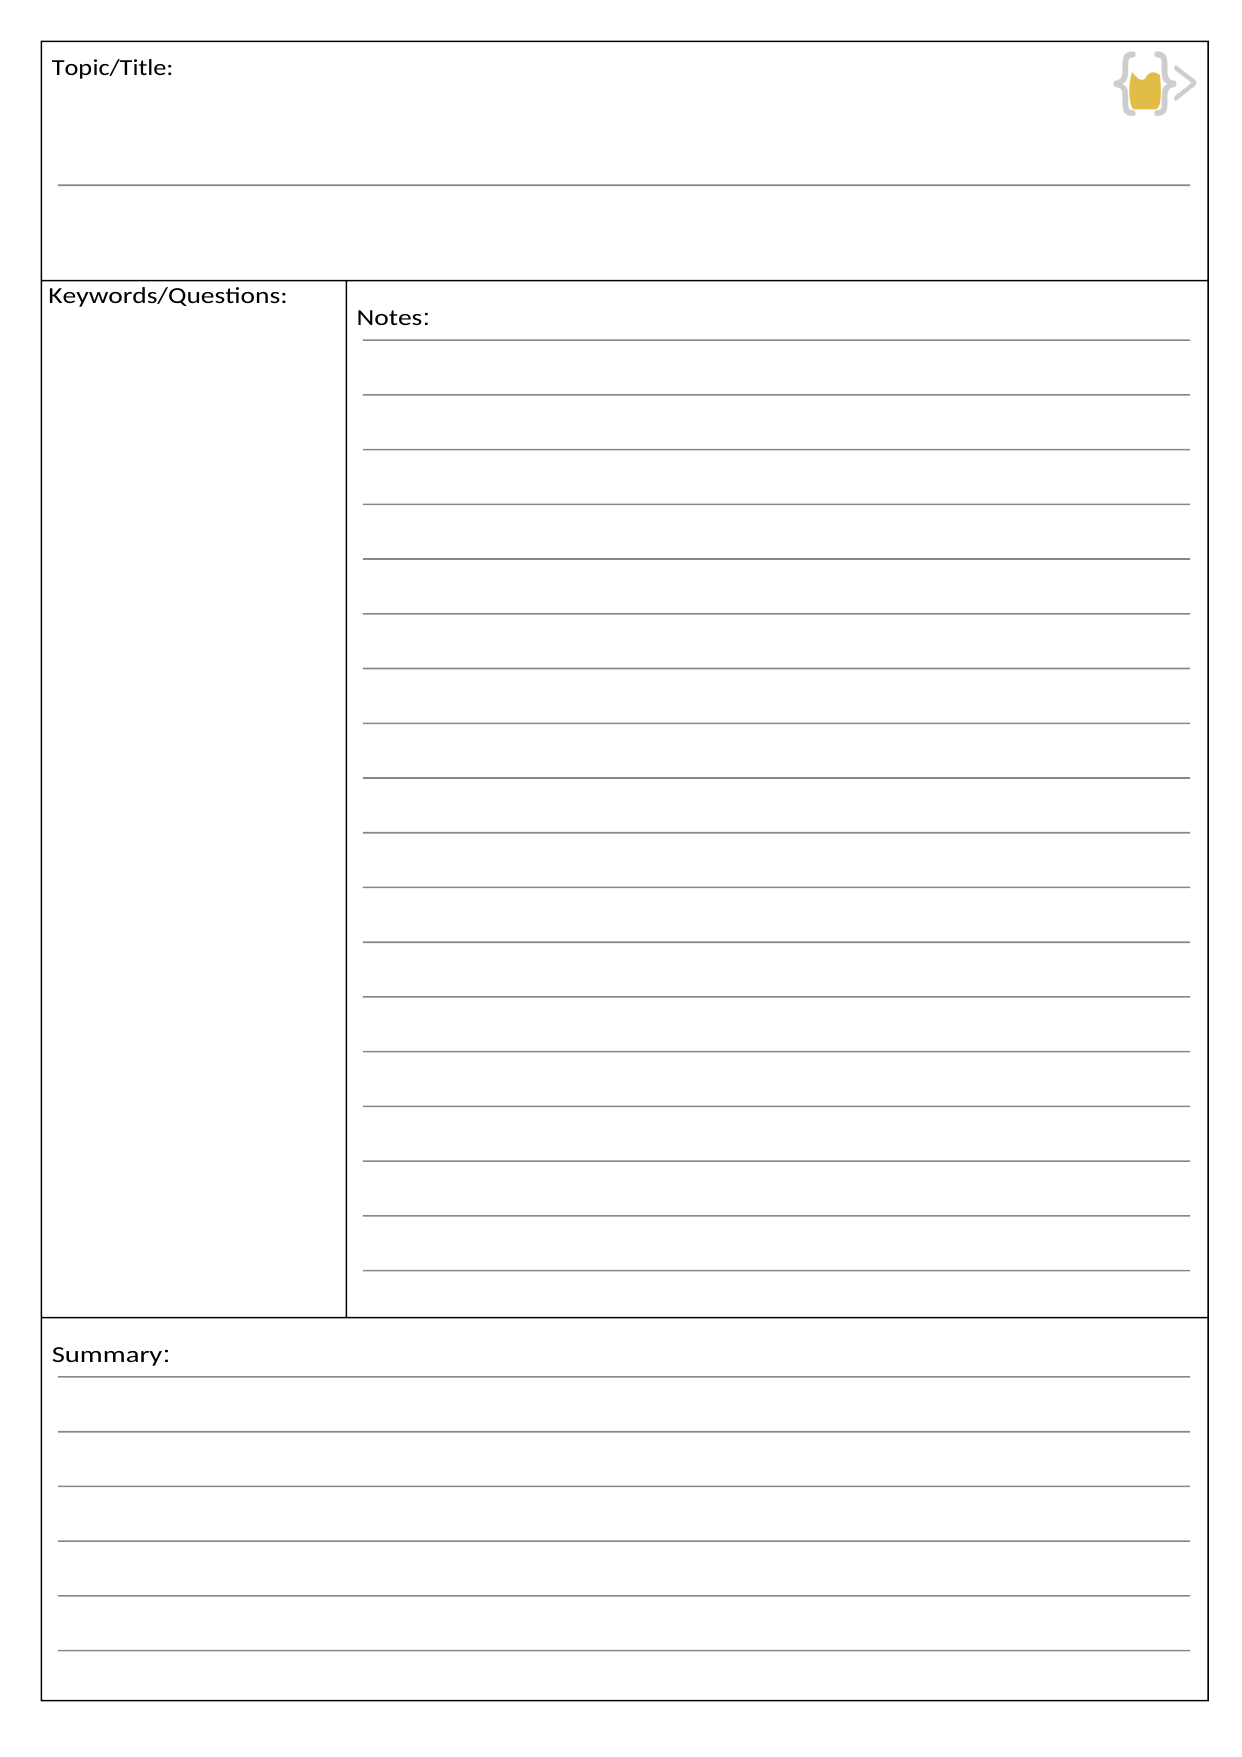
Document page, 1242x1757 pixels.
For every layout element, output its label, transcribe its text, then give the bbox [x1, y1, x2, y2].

text Topic/Title: [52, 53, 1067, 81]
picture [1113, 51, 1198, 116]
text Keywords/Questions: [48, 281, 294, 309]
text Notes: [356, 303, 1067, 331]
text Summary: [52, 1340, 1067, 1368]
